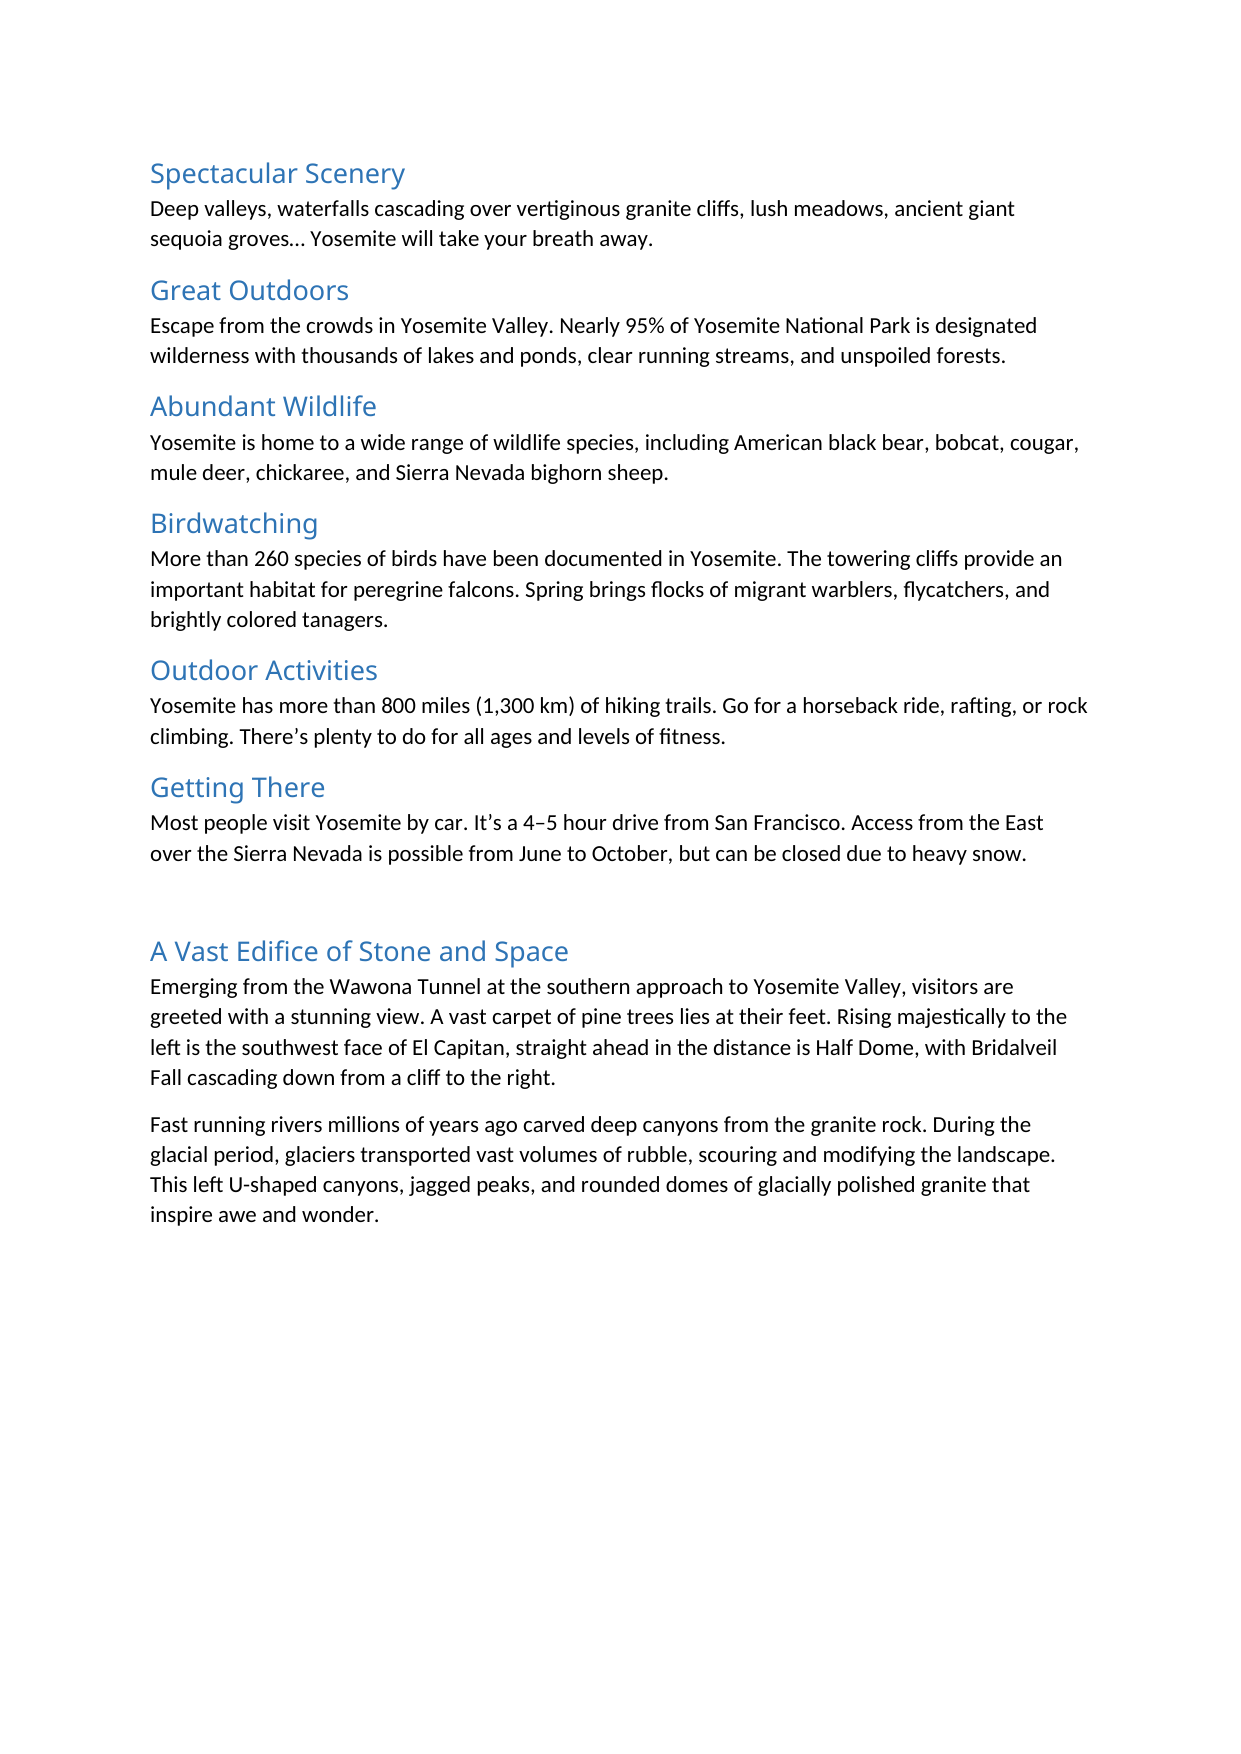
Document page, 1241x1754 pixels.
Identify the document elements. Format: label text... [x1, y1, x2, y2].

text Escape from the crowds in Yosemite Valley. Nearly 95% of Yosemite National Park is designated wilderness with thousands of lakes and ponds, clear running streams, and unspoiled forests. [150, 311, 1090, 369]
subtitle Birdwatching [150, 505, 1090, 542]
subtitle Abundant Wildlife [150, 388, 1090, 425]
text Fast running rivers millions of years ago carved deep canyons from the granite rock. During the glacial period, glaciers transported vast volumes of rubble, scouring and modifying the landscape. This left U-shaped canyons, jagged peaks, and rounded domes of glacially polished granite that inspire awe and wonder. [150, 1110, 1090, 1228]
subtitle Getting There [150, 769, 1090, 806]
text Emerging from the Wawona Tunnel at the southern approach to Yosemite Valley, visitors are greeted with a stunning view. A vast carpet of pine trees lies at their feet. Rising majestically to the left is the southwest face of El Capitan, straight ahead in the distance is Half Dome, with Bridalveil Fall cascading down from a cliff to the right. [150, 972, 1090, 1091]
subtitle Great Outdoors [150, 271, 1090, 308]
subtitle Spectacular Scenery [150, 154, 1090, 191]
text Yosemite is home to a wide range of wildlife species, including American black bear, bobcat, cougar, mule deer, chickaree, and Sierra Nevada bighorn sheep. [150, 428, 1090, 486]
subtitle A Vast Edifice of Stone and Space [150, 932, 1090, 969]
text Deep valleys, waterfalls cascading over vertiginous granite cliffs, lush meadows, ancient giant sequoia groves… Yosemite will take your breath away. [150, 194, 1090, 252]
text Most people visit Yosemite by car. It’s a 4–5 hour drive from San Francisco. Access from the East over the Sierra Nevada is possible from June to October, but can be closed due to heavy snow. [150, 808, 1090, 867]
subtitle Outdoor Activities [150, 652, 1090, 689]
text Yosemite has more than 800 miles (1,300 km) of hiking trails. Go for a horseback ride, rafting, or rock climbing. There’s plenty to do for all ages and levels of fitness. [150, 692, 1090, 750]
text More than 260 species of birds have been documented in Yosemite. The towering cliffs provide an important habitat for peregrine falcons. Spring brings flocks of migrant warblers, flycatchers, and brightly colored tanagers. [150, 544, 1090, 633]
